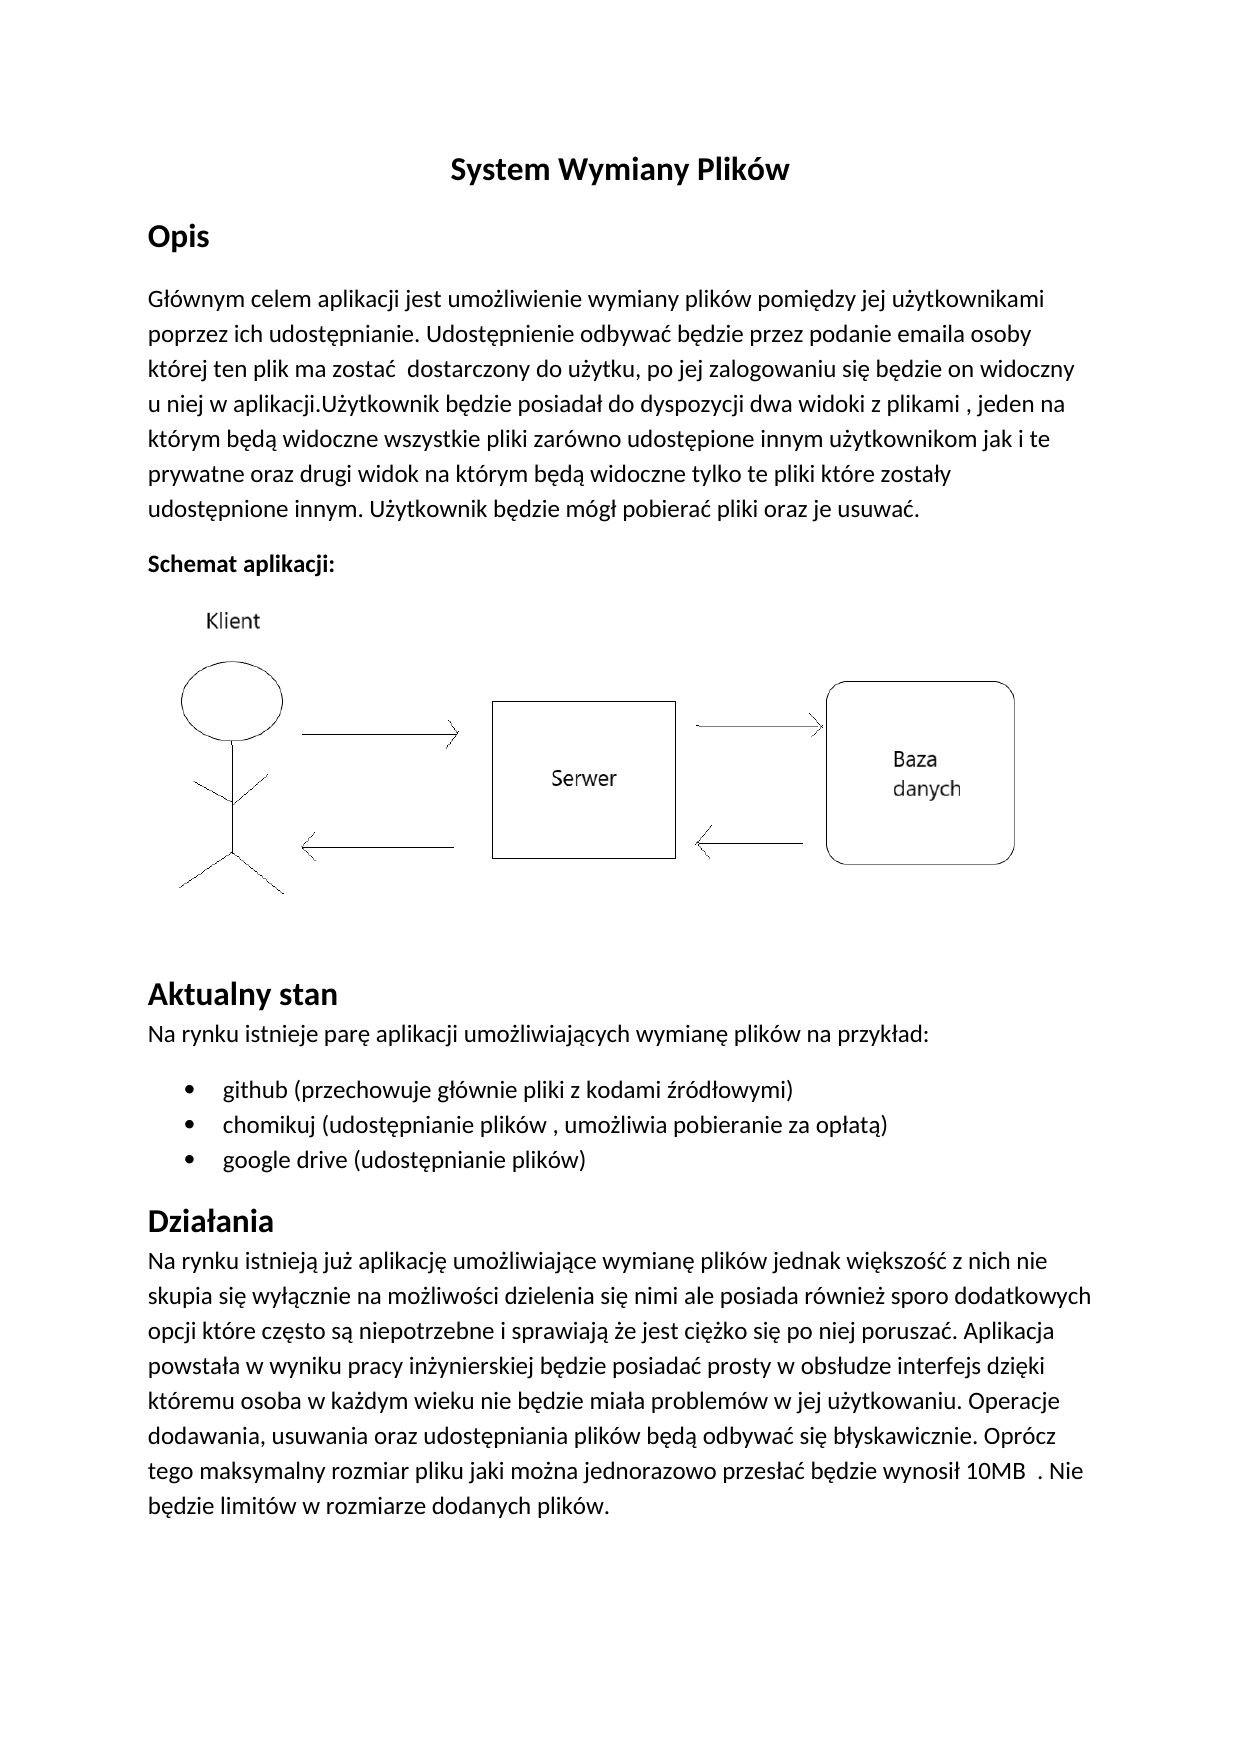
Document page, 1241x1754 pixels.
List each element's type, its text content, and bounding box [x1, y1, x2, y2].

picture [147, 583, 1093, 948]
list github (przechowuje głównie pliki z kodami źródłowymi) [185, 1074, 1093, 1104]
text Działania Na rynku istnieją już aplikację umożliwiające wymianę plików jednak większość z nich nie skupia się wyłącznie na możliwości dzielenia się nimi ale posiada również sporo dodatkowych opcji które często są niepotrzebne i sprawiają że jest ciężko się po niej poruszać. Aplikacja powstała w wyniku pracy inżynierskiej będzie posiadać prosty w obsłudze interfejs dzięki któremu osoba w każdym wieku nie będzie miała problemów w jej użytkowaniu. Operacje dodawania, usuwania oraz udostępniania plików będą odbywać się błyskawicznie. Oprócz tego maksymalny rozmiar pliku jaki można jednorazowo przesłać będzie wynosił 10MB . Nie będzie limitów w rozmiarze dodanych plików. [148, 1200, 1093, 1520]
text Głównym celem aplikacji jest umożliwienie wymiany plików pomiędzy jej użytkownikami poprzez ich udostępnianie. Udostępnienie odbywać będzie przez podanie emaila osoby której ten plik ma zostać dostarczony do użytku, po jej zalogowaniu się będzie on widoczny u niej w aplikacji.Użytkownik będzie posiadał do dyspozycji dwa widoki z plikami , jeden na którym będą widoczne wszystkie pliki zarówno udostępione innym użytkownikom jak i te prywatne oraz drugi widok na którym będą widoczne tylko te pliki które zostały udostępnione innym. Użytkownik będzie mógł pobierać pliki oraz je usuwać. [148, 283, 1093, 523]
list chomikuj (udostępnianie plików , umożliwia pobieranie za opłatą) [185, 1109, 1093, 1139]
text System Wymiany Plików [148, 148, 1093, 188]
text Aktualny stan Na rynku istnieje parę aplikacji umożliwiających wymianę plików na przykład: [148, 973, 1093, 1048]
text Schemat aplikacji: [148, 549, 1093, 583]
text Opis [148, 215, 1093, 256]
list google drive (udostępnianie plików) [185, 1144, 1093, 1174]
